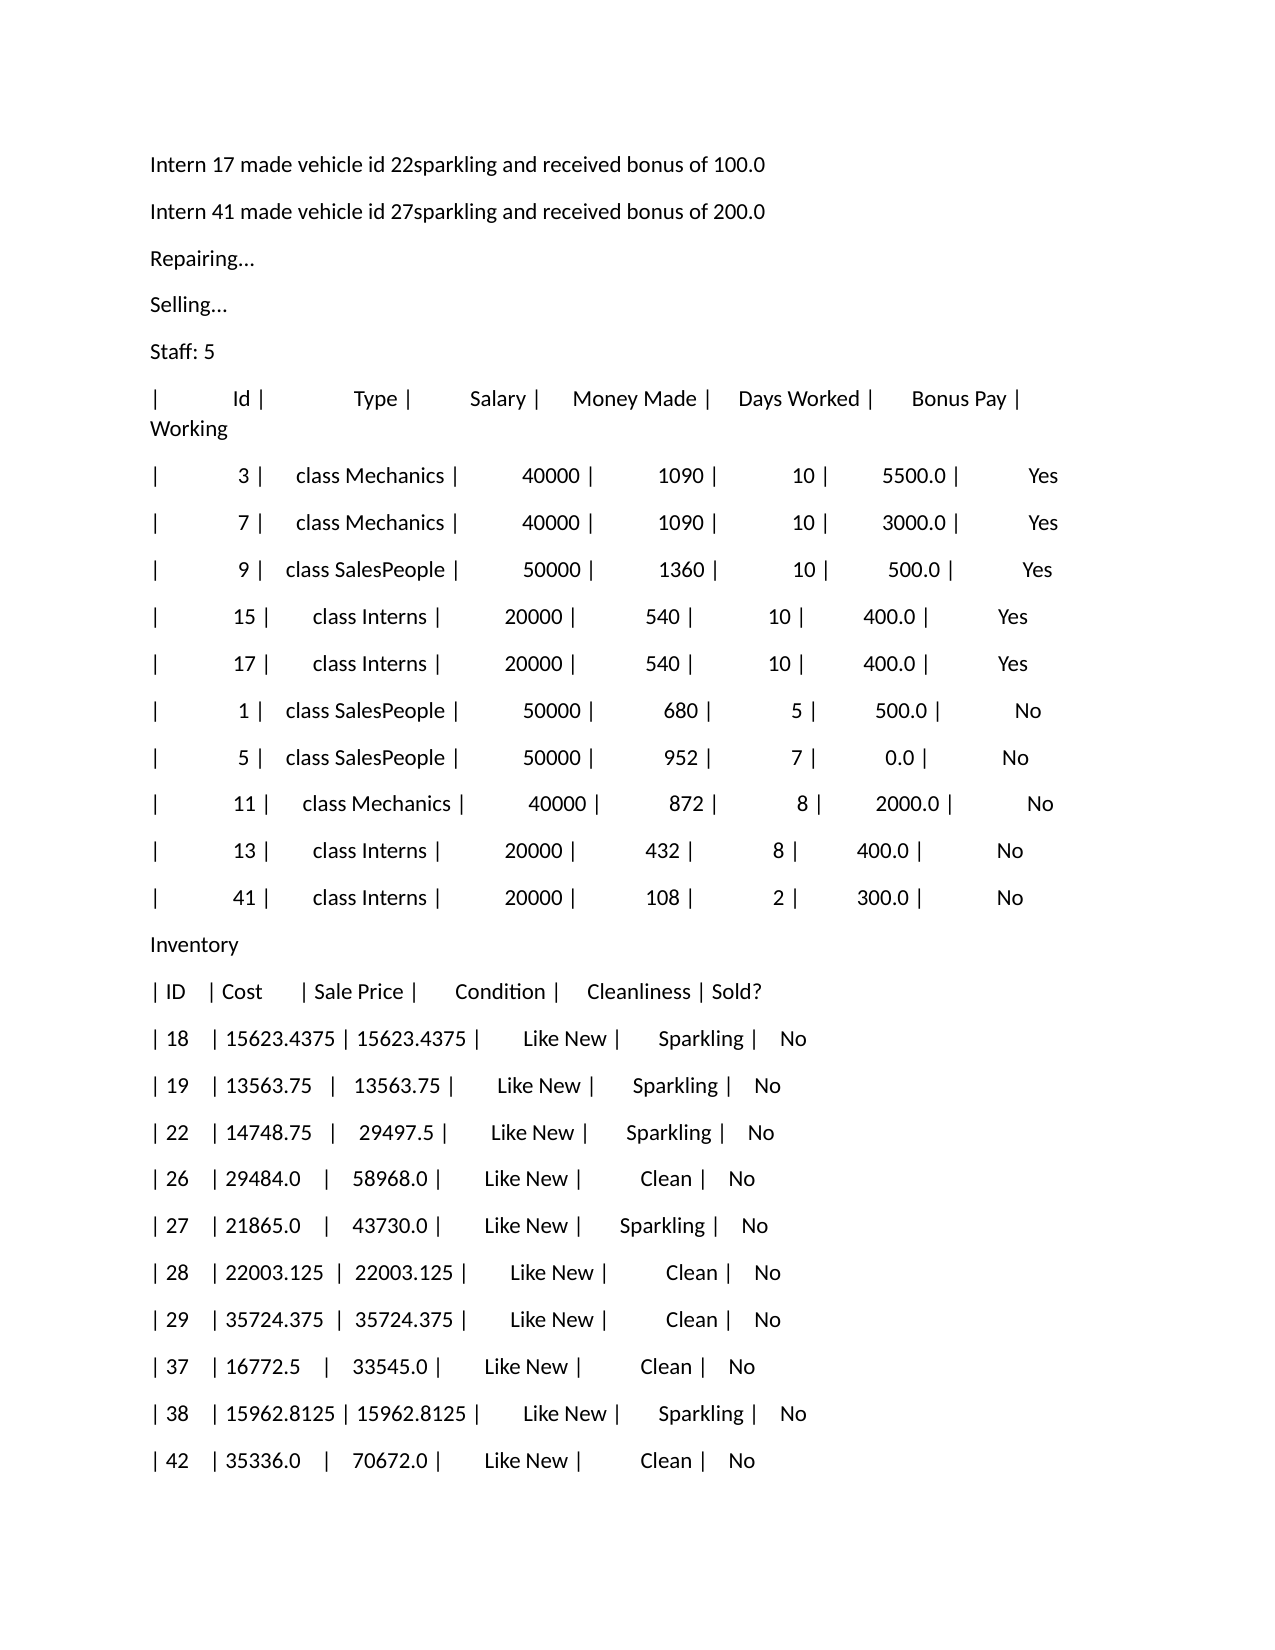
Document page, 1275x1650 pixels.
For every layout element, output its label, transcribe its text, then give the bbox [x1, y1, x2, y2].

text | 1 | class SalesPeople | 50000 | 680 | 5 | 500.0 | No [150, 696, 1125, 724]
text Intern 41 made vehicle id 27sparkling and received bonus of 200.0 [150, 197, 1125, 225]
text | ID | Cost | Sale Price | Condition | Cleanliness | Sold? [150, 977, 1125, 1005]
text | 27 | 21865.0 | 43730.0 | Like New | Sparkling | No [150, 1211, 1125, 1239]
text | 13 | class Interns | 20000 | 432 | 8 | 400.0 | No [150, 836, 1125, 864]
text | 7 | class Mechanics | 40000 | 1090 | 10 | 3000.0 | Yes [150, 508, 1125, 536]
text | 19 | 13563.75 | 13563.75 | Like New | Sparkling | No [150, 1071, 1125, 1099]
text | 18 | 15623.4375 | 15623.4375 | Like New | Sparkling | No [150, 1024, 1125, 1052]
text Repairing... [150, 244, 1125, 272]
text Intern 17 made vehicle id 22sparkling and received bonus of 100.0 [150, 150, 1125, 178]
text | 37 | 16772.5 | 33545.0 | Like New | Clean | No [150, 1352, 1125, 1380]
text | Id | Type | Salary | Money Made | Days Worked | Bonus Pay | Working [150, 384, 1125, 443]
text | 17 | class Interns | 20000 | 540 | 10 | 400.0 | Yes [150, 649, 1125, 677]
text | 22 | 14748.75 | 29497.5 | Like New | Sparkling | No [150, 1118, 1125, 1146]
text Staff: 5 [150, 337, 1125, 366]
text | 11 | class Mechanics | 40000 | 872 | 8 | 2000.0 | No [150, 789, 1125, 818]
text | 41 | class Interns | 20000 | 108 | 2 | 300.0 | No [150, 883, 1125, 911]
text | 38 | 15962.8125 | 15962.8125 | Like New | Sparkling | No [150, 1399, 1125, 1427]
text | 9 | class SalesPeople | 50000 | 1360 | 10 | 500.0 | Yes [150, 555, 1125, 583]
text Inventory [150, 930, 1125, 958]
text | 26 | 29484.0 | 58968.0 | Like New | Clean | No [150, 1164, 1125, 1193]
text | 28 | 22003.125 | 22003.125 | Like New | Clean | No [150, 1258, 1125, 1286]
text | 29 | 35724.375 | 35724.375 | Like New | Clean | No [150, 1305, 1125, 1333]
text | 5 | class SalesPeople | 50000 | 952 | 7 | 0.0 | No [150, 743, 1125, 771]
text | 3 | class Mechanics | 40000 | 1090 | 10 | 5500.0 | Yes [150, 461, 1125, 489]
text Selling... [150, 291, 1125, 319]
text | 15 | class Interns | 20000 | 540 | 10 | 400.0 | Yes [150, 602, 1125, 630]
text | 42 | 35336.0 | 70672.0 | Like New | Clean | No [150, 1446, 1125, 1474]
